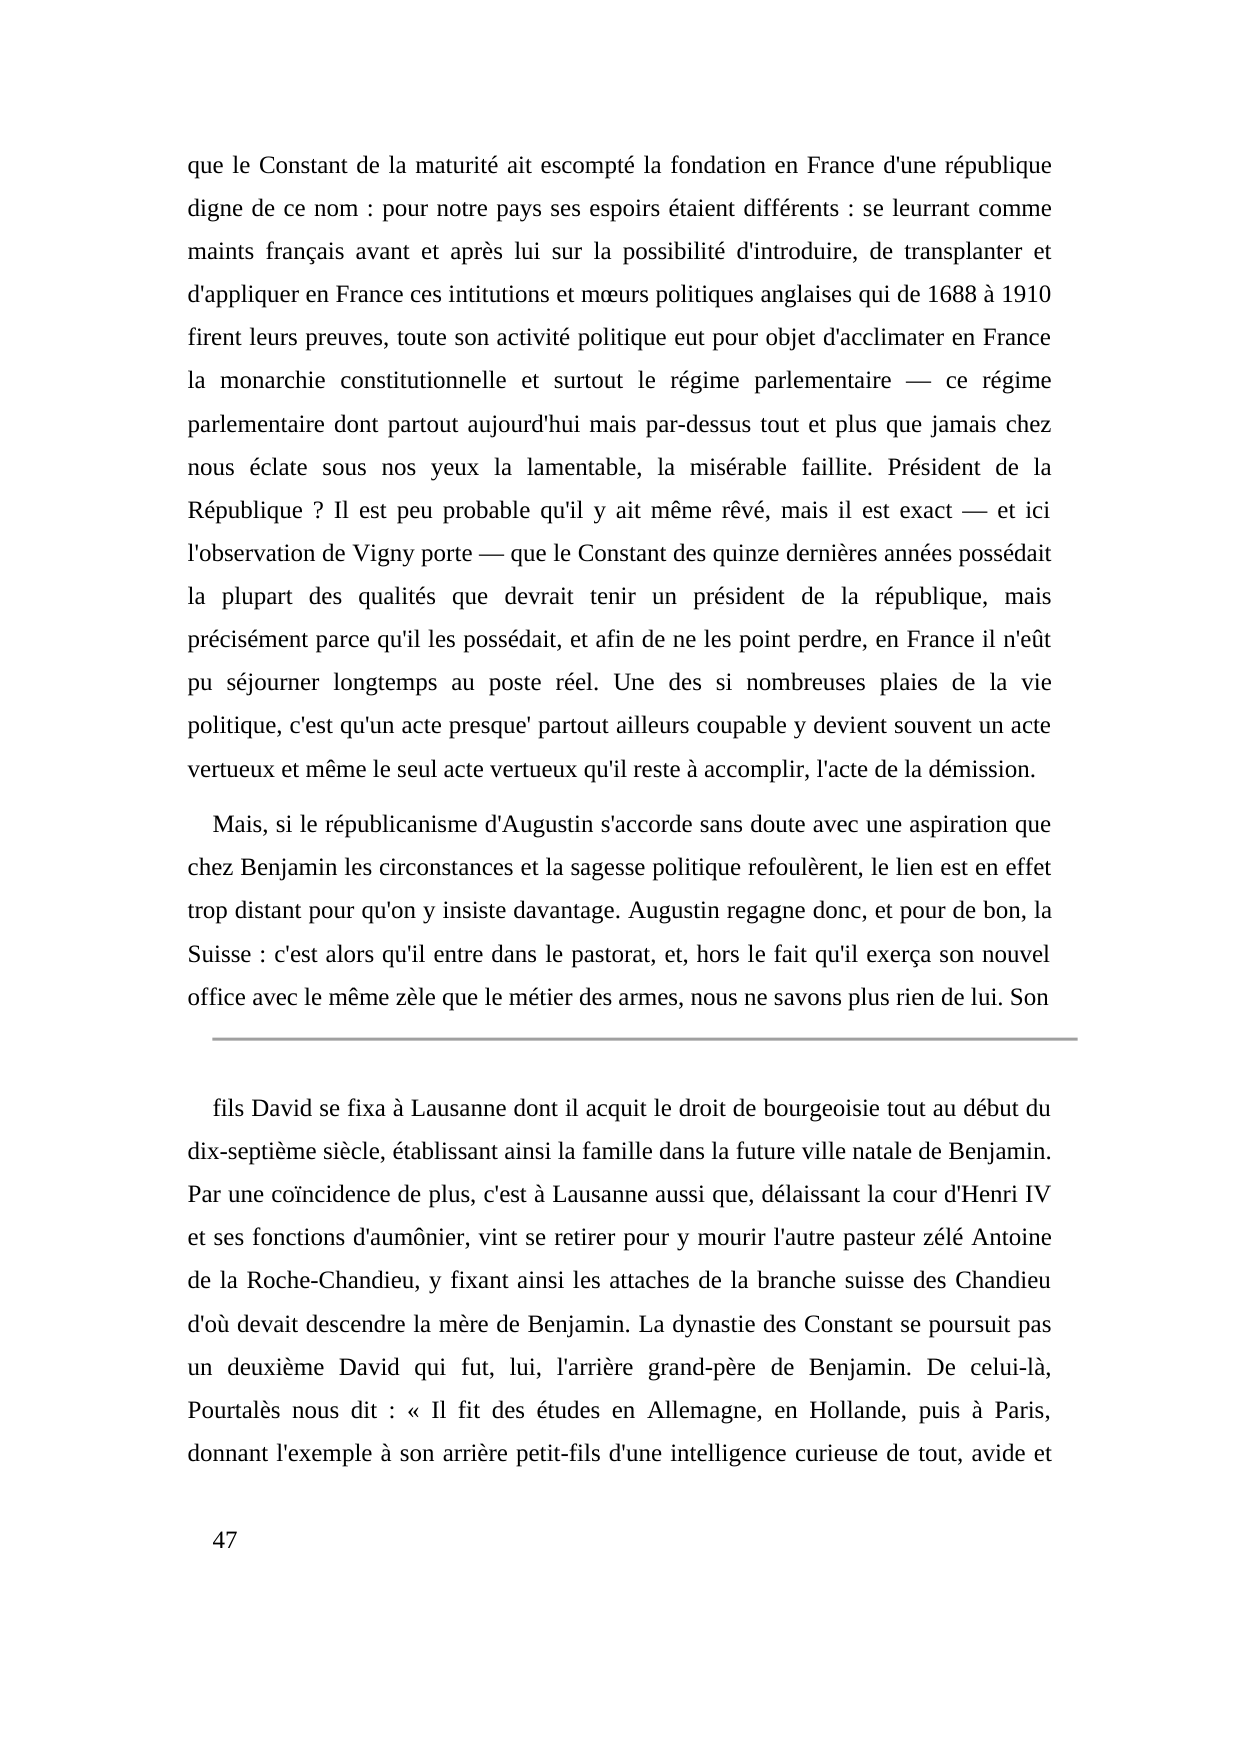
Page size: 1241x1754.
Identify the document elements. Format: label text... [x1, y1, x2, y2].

text Mais, si le républicanisme d'Augustin s'accorde sans doute avec une aspiration que chez Benjamin les circonstances et la sagesse politique refoulèrent, le lien est en effet trop distant pour qu'on y insiste davantage. Augustin regagne donc, et pour de bon, la Suisse : c'est alors qu'il entre dans le pastorat, et, hors le fait qu'il exerça son nouvel office avec le même zèle que le métier des armes, nous ne savons plus rien de lui. Son [187, 809, 1053, 1011]
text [187, 150, 1053, 782]
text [187, 1093, 1053, 1467]
